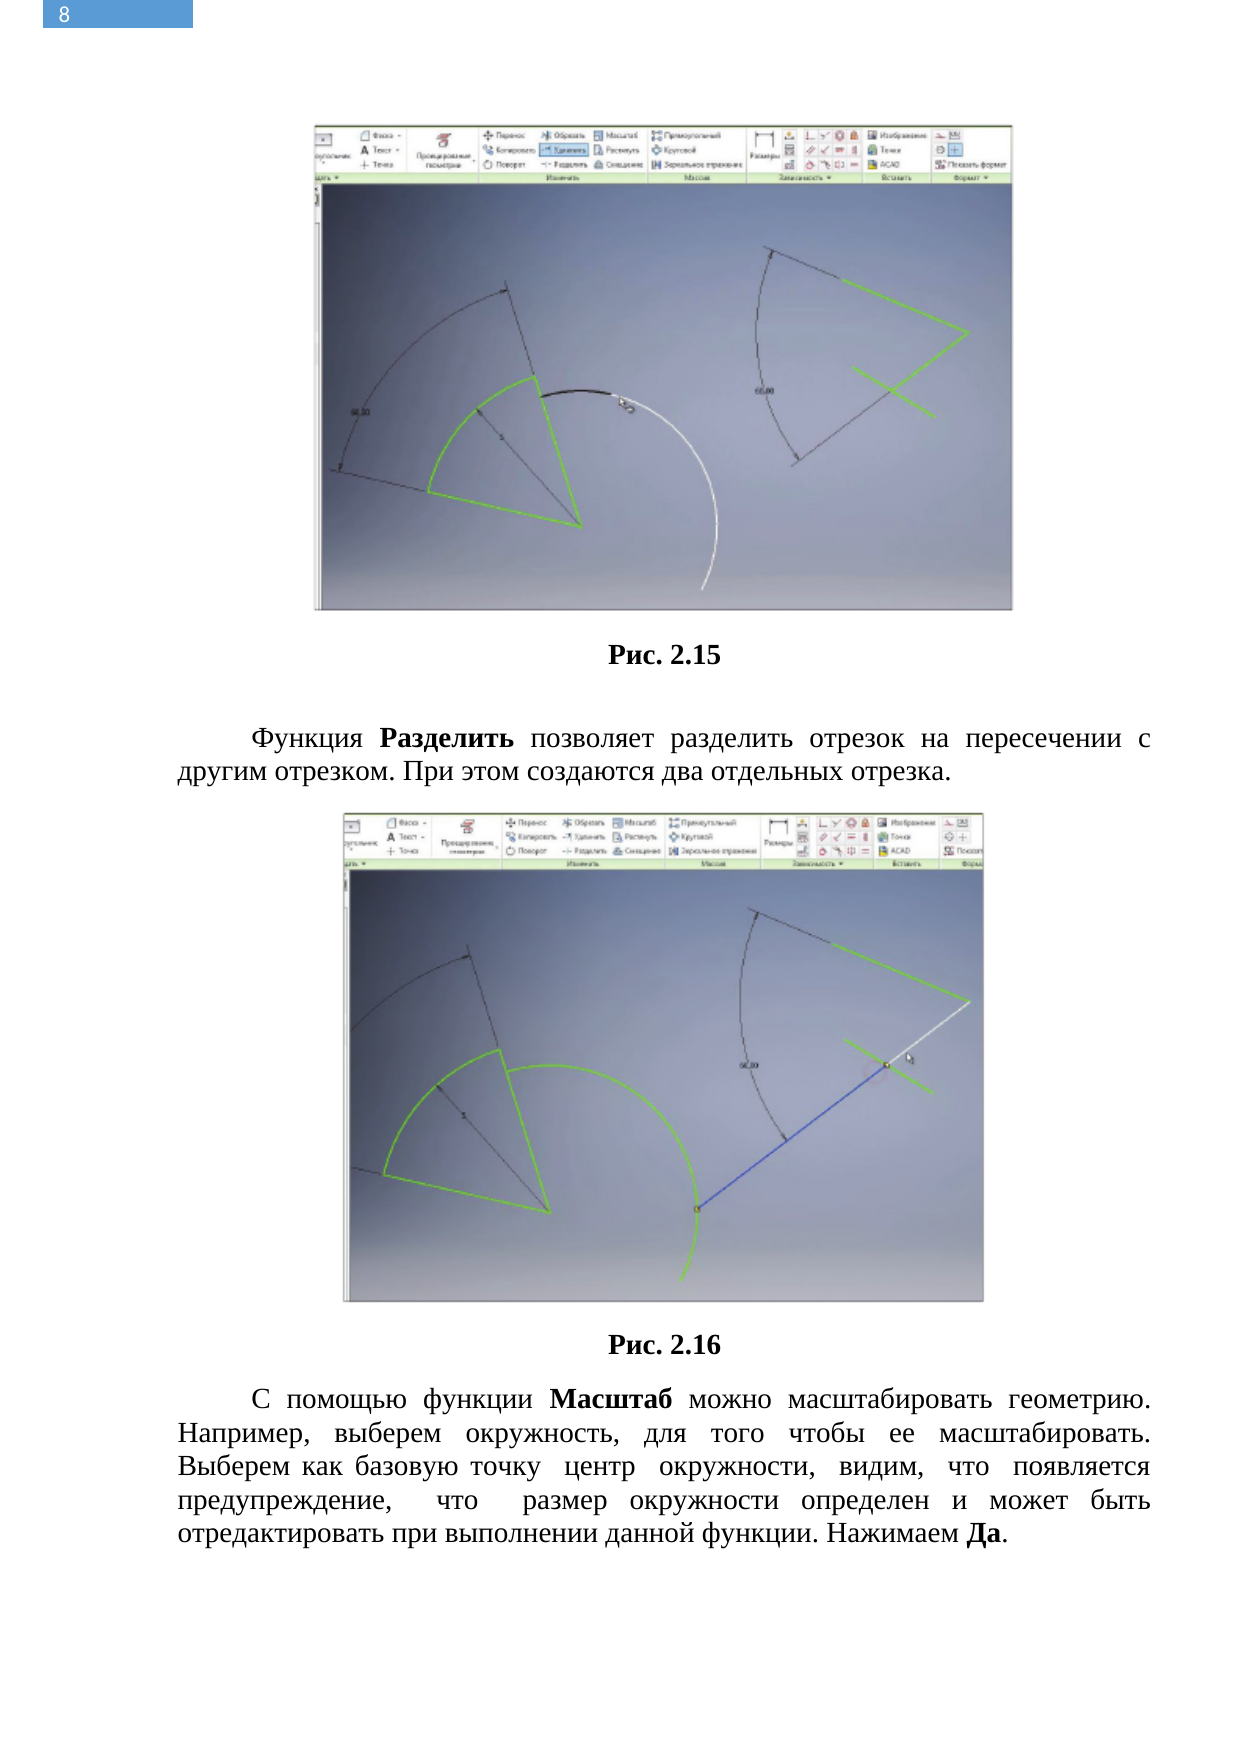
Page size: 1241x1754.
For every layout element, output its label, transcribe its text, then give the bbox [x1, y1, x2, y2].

picture [337, 807, 992, 1307]
picture [309, 118, 1020, 617]
text С помощью функции Масштаб можно масштабировать геометрию. Например, выберем окружность, для того чтобы ее масштабировать. Выберем как базовую точку центр окружности, видим, что появляется предупреждение, что размер окружности определен и может быть отредактировать при выполнении данной функции. Нажимаем Да. [177, 1381, 1152, 1549]
text Функция Разделить позволяет разделить отрезок на пересечении с другим отрезком. При этом создаются два отдельных отрезка. [177, 720, 1152, 787]
text Рис. 2.16 [177, 1327, 1152, 1361]
text Рис. 2.15 [177, 637, 1152, 699]
